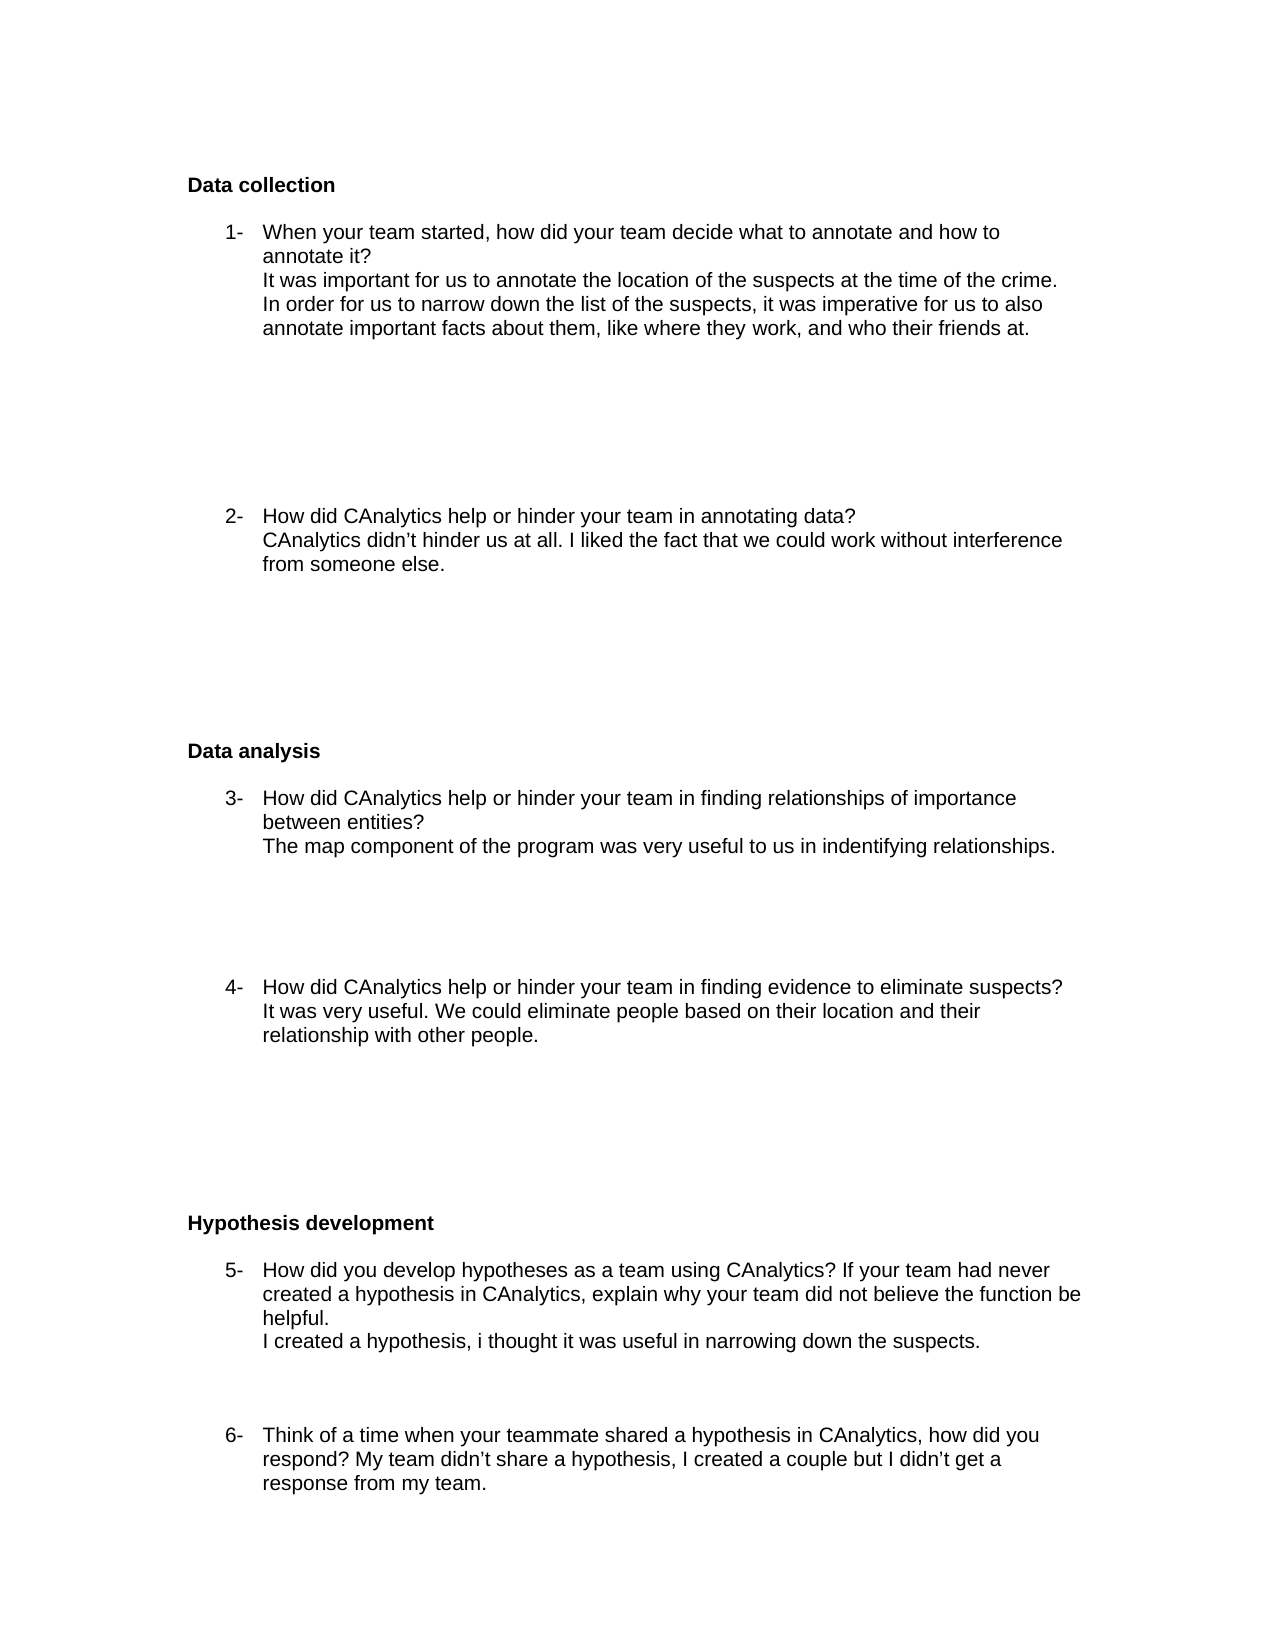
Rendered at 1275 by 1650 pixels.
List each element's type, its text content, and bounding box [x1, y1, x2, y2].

list How did CAnalytics help or hinder your team in annotating data? [225, 503, 1087, 527]
list It was very useful. We could eliminate people based on their location and their relationship with other people. [262, 999, 1087, 1047]
text Data analysis [187, 739, 1087, 763]
list When your team started, how did your team decide what to annotate and how to annotate it? [225, 220, 1087, 268]
text Data collection [187, 173, 1087, 197]
list It was important for us to annotate the location of the suspects at the time of the crime. [262, 268, 1087, 292]
list CAnalytics didn’t hinder us at all. I liked the fact that we could work without interference from someone else. [262, 527, 1087, 575]
list In order for us to narrow down the list of the suspects, it was imperative for us to also annotate important facts about them, like where they work, and who their friends at. [262, 292, 1087, 339]
list I created a hypothesis, i thought it was useful in narrowing down the suspects. [262, 1329, 1087, 1353]
list Think of a time when your teammate shared a hypothesis in CAnalytics, how did you respond? My team didn’t share a hypothesis, I created a couple but I didn’t get a response from my team. [225, 1423, 1087, 1495]
list The map component of the program was very useful to us in indentifying relationships. [262, 834, 1087, 858]
list How did you develop hypotheses as a team using CAnalytics? If your team had never created a hypothesis in CAnalytics, explain why your team did not believe the function be helpful. [225, 1257, 1087, 1329]
list How did CAnalytics help or hinder your team in finding relationships of importance between entities? [225, 786, 1087, 834]
text Hypothesis development [187, 1211, 1087, 1234]
list How did CAnalytics help or hinder your team in finding evidence to eliminate suspects? [225, 975, 1087, 999]
